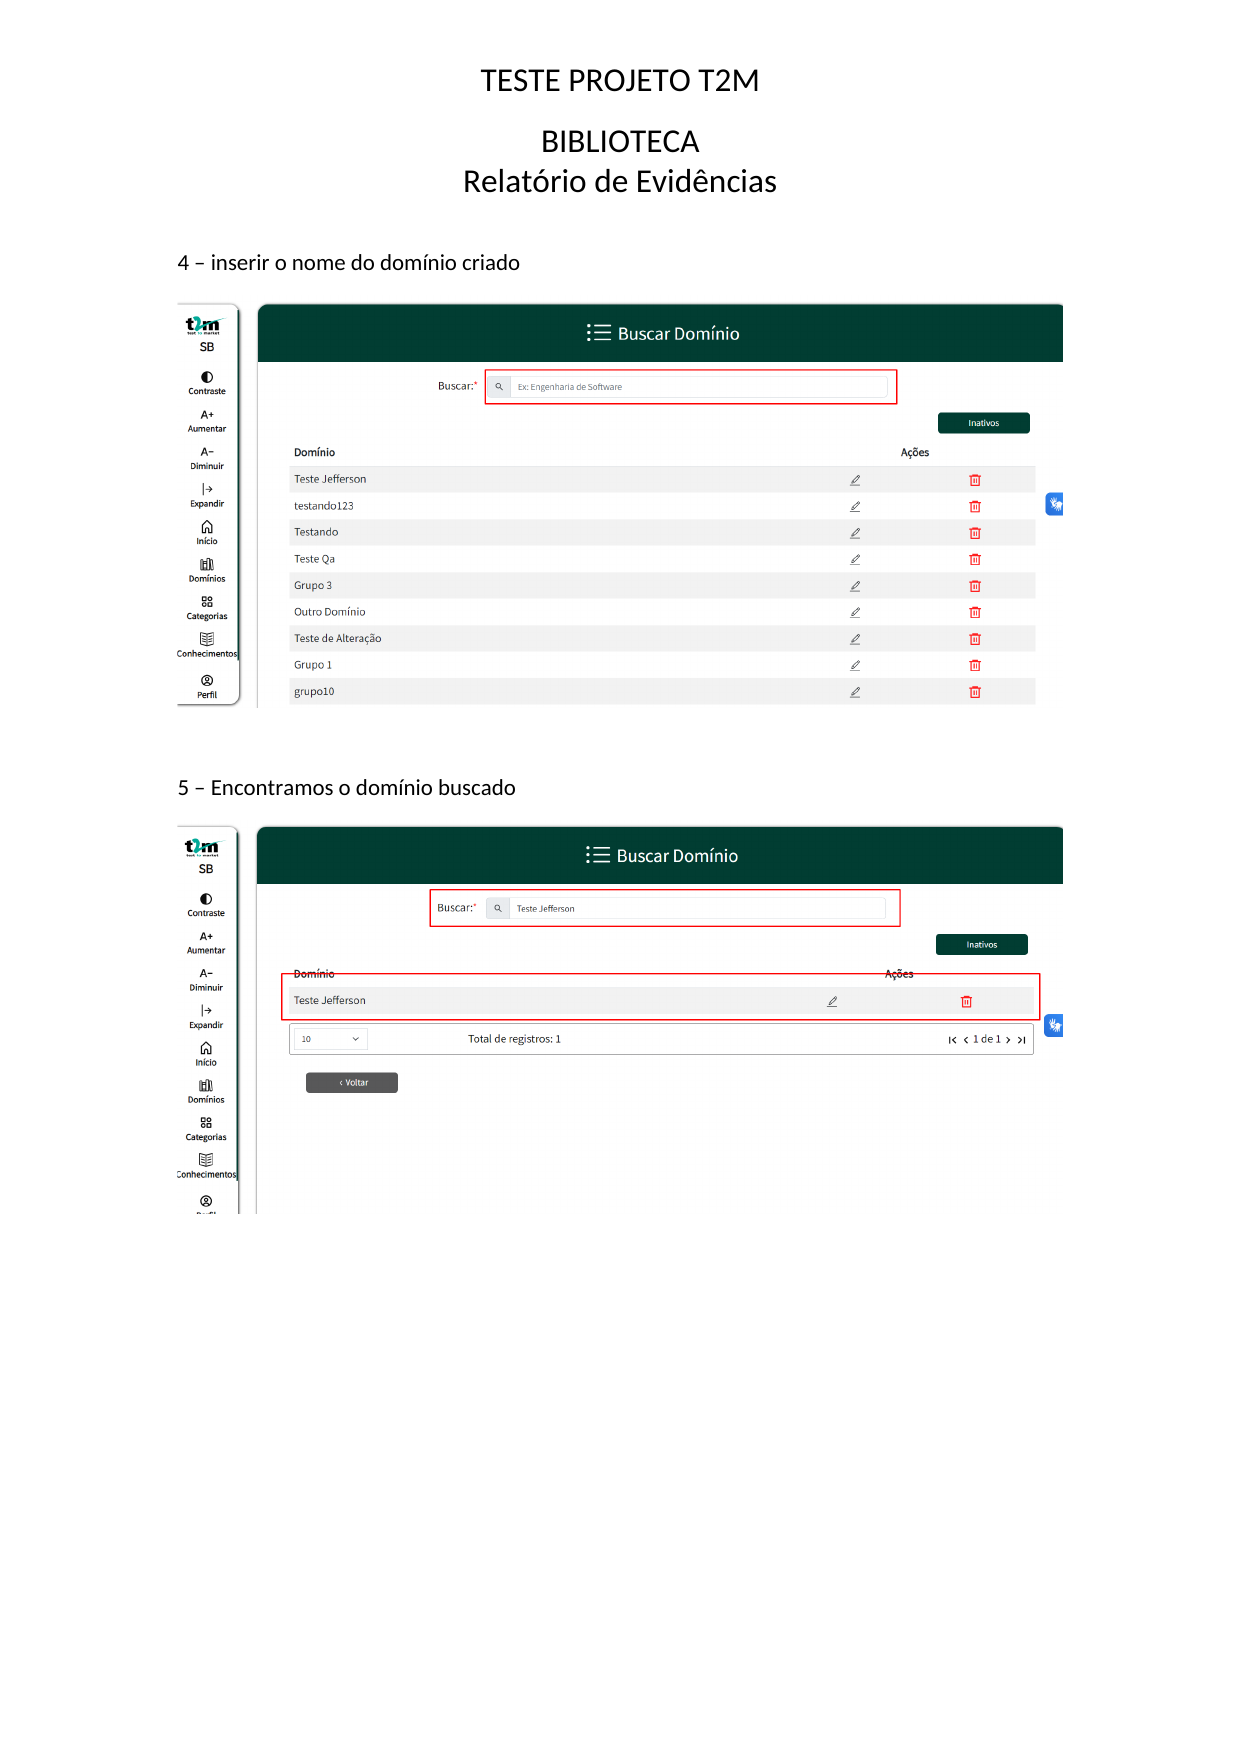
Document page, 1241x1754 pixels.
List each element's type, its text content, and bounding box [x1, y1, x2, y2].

picture [177, 820, 1063, 1214]
picture [177, 295, 1063, 708]
text 4 – inserir o nome do domínio criado [177, 248, 1063, 276]
text 5 – Encontramos o domínio buscado [177, 773, 1063, 801]
